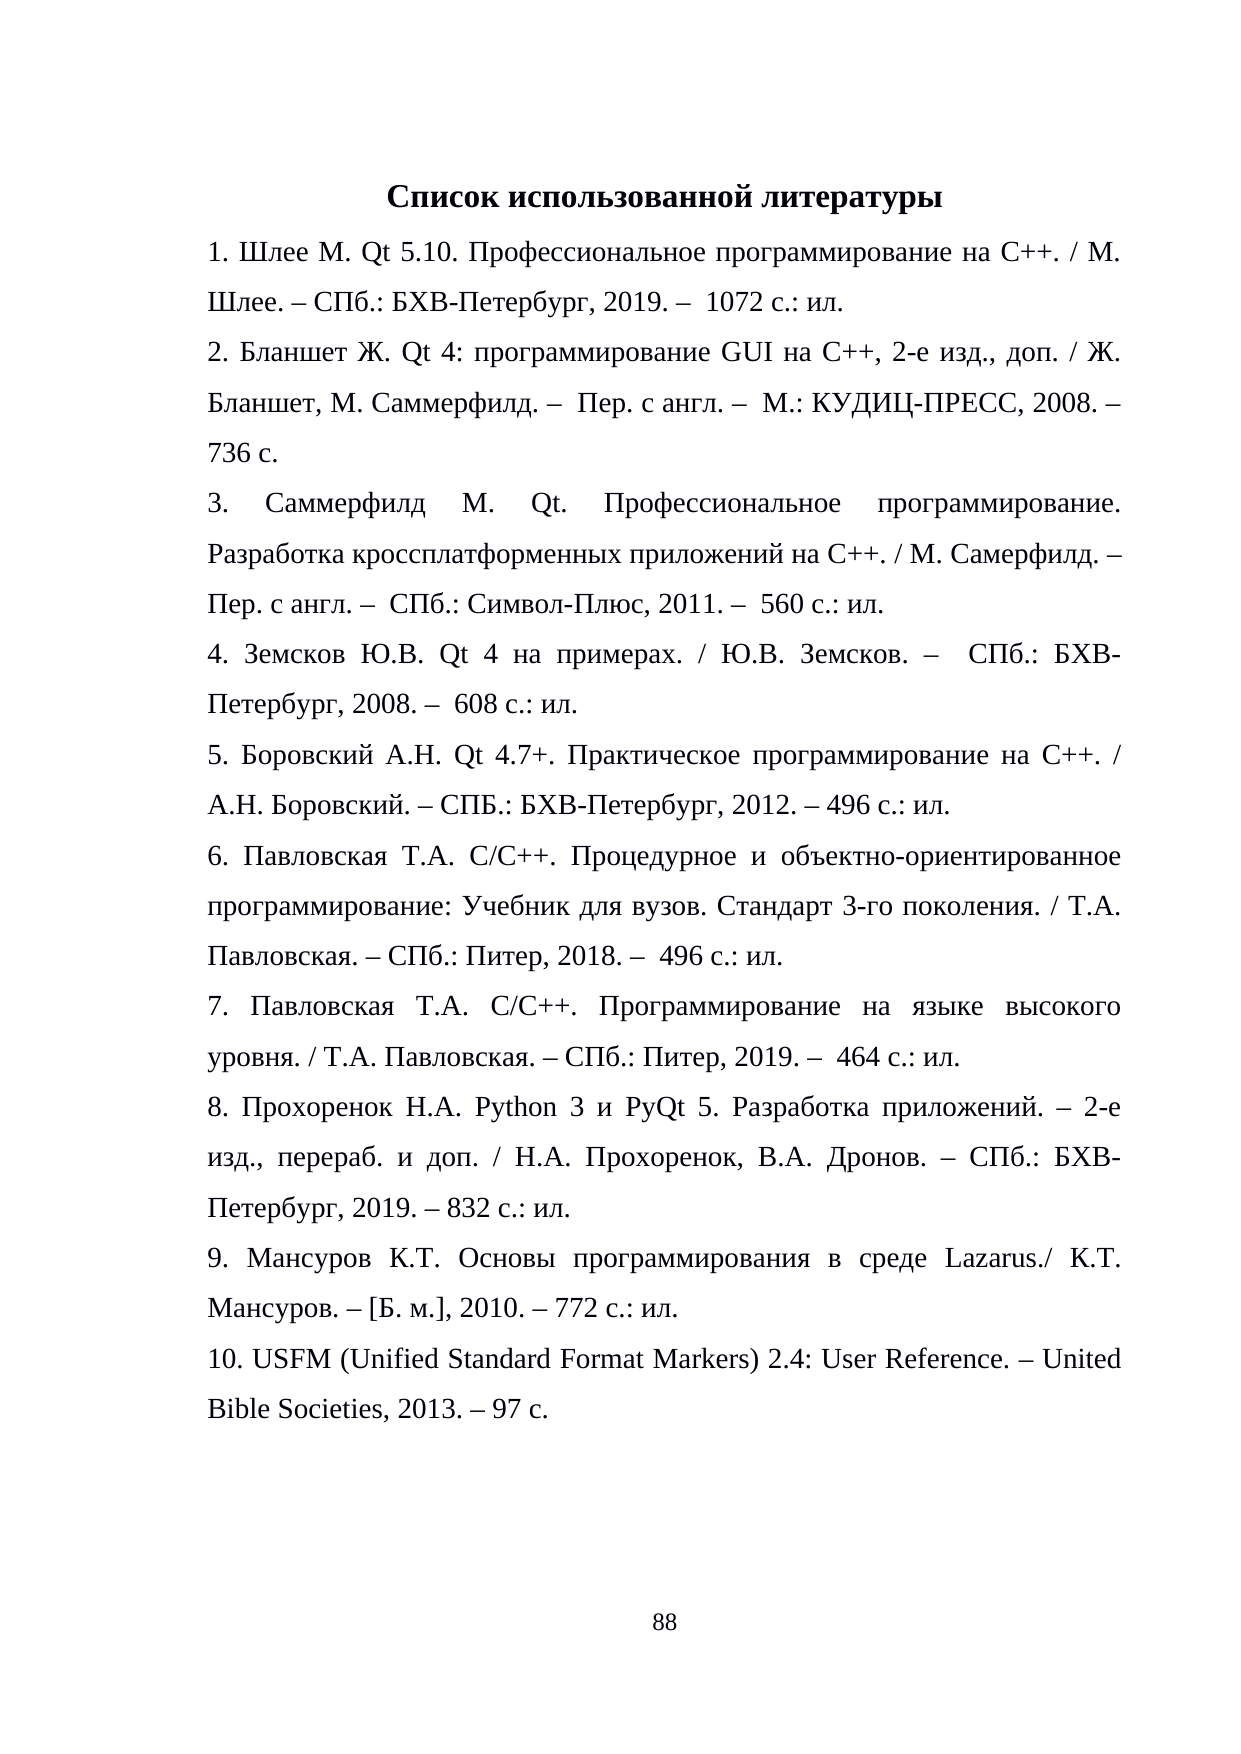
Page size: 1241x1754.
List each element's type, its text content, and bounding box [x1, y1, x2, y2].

text 4. Земсков Ю.В. Qt 4 на примерах. / Ю.В. Земсков. – СПб.: БХВ-Петербург, 2008. – 608 с.: ил. [207, 636, 1122, 720]
text 7. Павловская Т.А. C/C++. Программирование на языке высокого уровня. / Т.А. Павловская. – СПб.: Питер, 2019. – 464 с.: ил. [207, 988, 1122, 1072]
text 3. Саммерфилд М. Qt. Профессиональное программирование. Разработка кроссплатформенных приложений на C++. / М. Самерфилд. – Пер. с англ. – СПб.: Символ-Плюс, 2011. – 560 с.: ил. [207, 485, 1122, 619]
text 6. Павловская Т.А. C/C++. Процедурное и объектно-ориентированное программирование: Учебник для вузов. Стандарт 3-го поколения. / Т.А. Павловская. – СПб.: Питер, 2018. – 496 с.: ил. [207, 838, 1122, 972]
text 5. Боровский А.Н. Qt 4.7+. Практическое программирование на C++. / А.Н. Боровский. – СПБ.: БХВ-Петербург, 2012. – 496 с.: ил. [207, 737, 1122, 821]
text 2. Бланшет Ж. Qt 4: программирование GUI на C++, 2-е изд., доп. / Ж. Бланшет, М. Саммерфилд. – Пер. с англ. – М.: КУДИЦ-ПРЕСС, 2008. – 736 с. [207, 334, 1122, 469]
text Список использованной литературы [207, 176, 1122, 215]
text 10. USFM (Unified Standard Format Markers) 2.4: User Reference. – United Bible Societies, 2013. – 97 с. [207, 1341, 1122, 1424]
text 1. Шлее М. Qt 5.10. Профессиональное программирование на C++. / М. Шлее. – СПб.: БХВ-Петербург, 2019. – 1072 с.: ил. [207, 234, 1122, 318]
text 8. Прохоренок Н.А. Python 3 и PyQt 5. Разработка приложений. – 2-е изд., перераб. и доп. / Н.А. Прохоренок, В.А. Дронов. – СПб.: БХВ-Петербург, 2019. – 832 с.: ил. [207, 1089, 1122, 1223]
text 9. Мансуров К.Т. Основы программирования в среде Lazarus./ К.Т. Мансуров. – [Б. м.], 2010. – 772 с.: ил. [207, 1240, 1122, 1324]
